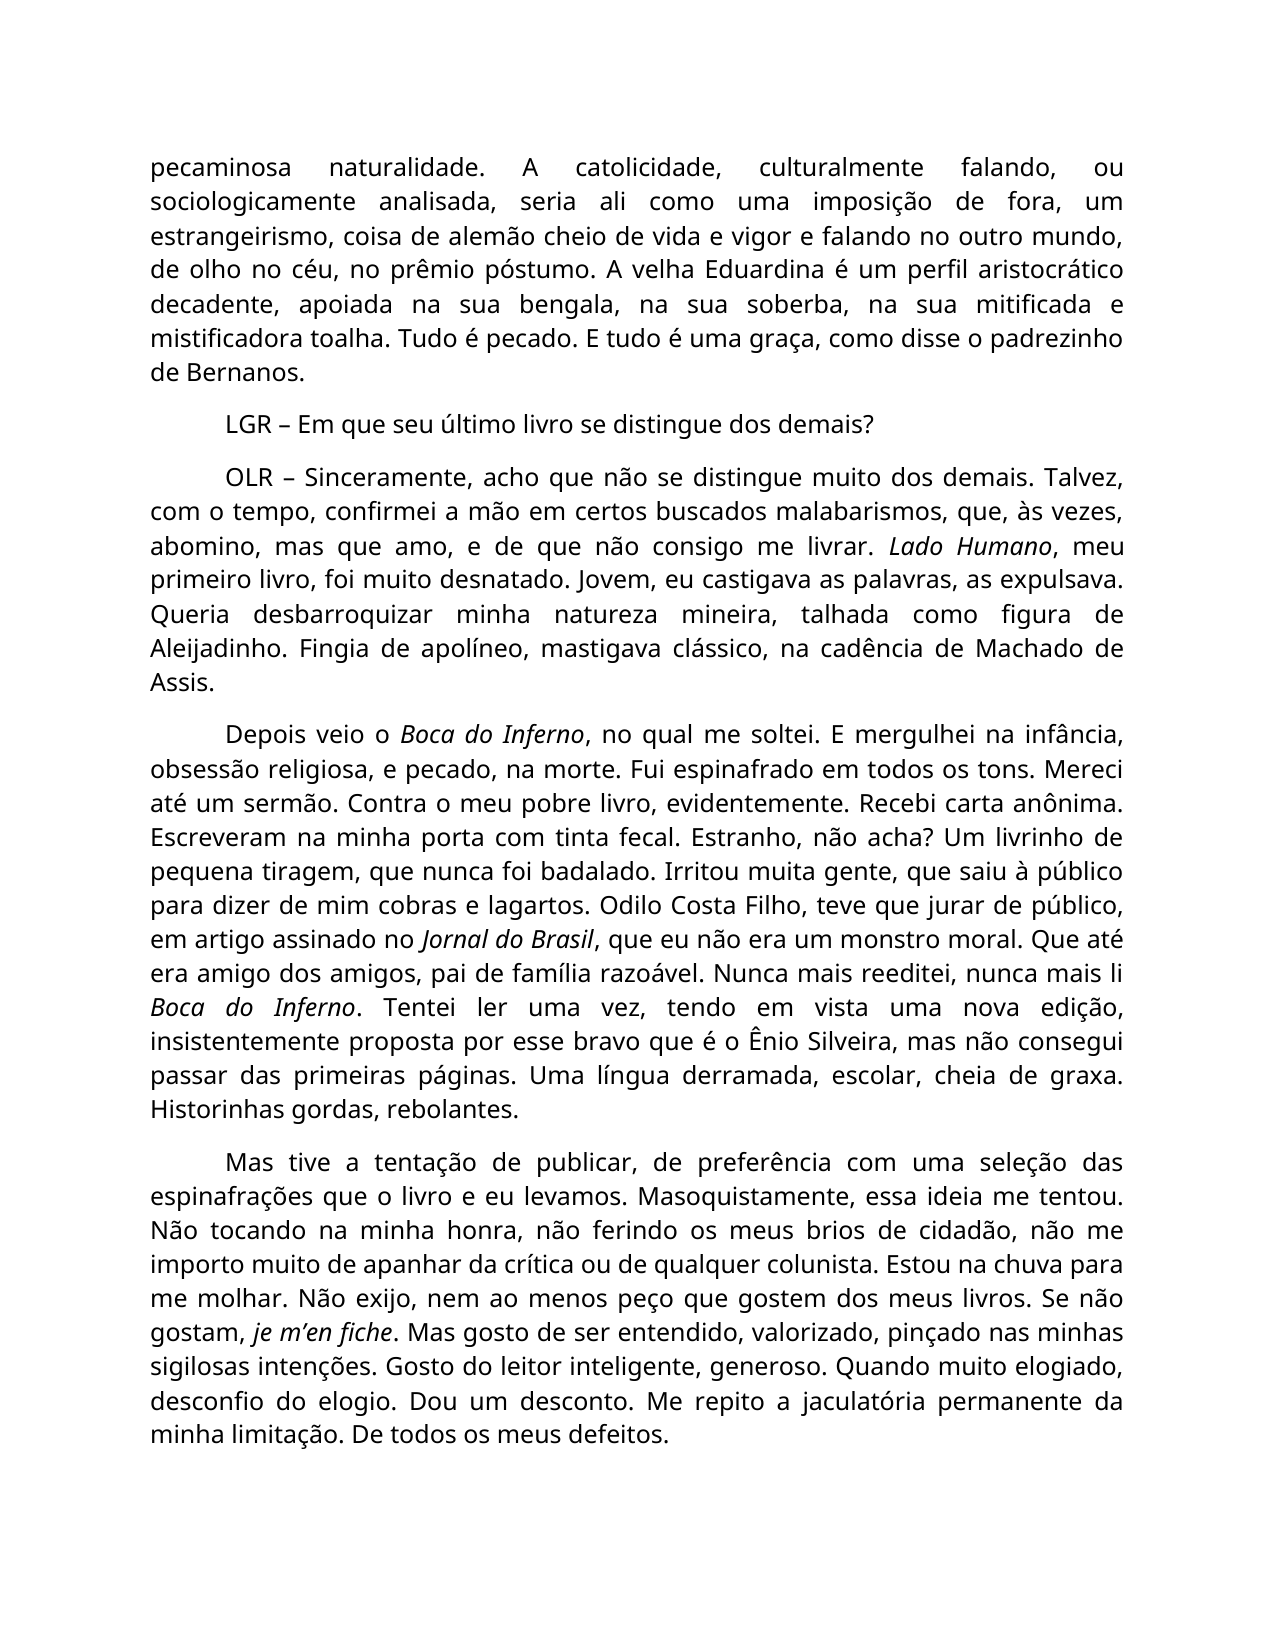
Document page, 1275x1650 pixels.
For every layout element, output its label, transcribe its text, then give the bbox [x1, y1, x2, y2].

text OLR – Sinceramente, acho que não se distingue muito dos demais. Talvez, com o tempo, confirmei a mão em certos buscados malabarismos, que, às vezes, abomino, mas que amo, e de que não consigo me livrar. Lado Humano, meu primeiro livro, foi muito desnatado. Jovem, eu castigava as palavras, as expulsava. Queria desbarroquizar minha natureza mineira, talhada como figura de Aleijadinho. Fingia de apolíneo, mastigava clássico, na cadência de Machado de Assis. [150, 460, 1125, 698]
text LGR – Em que seu último livro se distingue dos demais? [150, 407, 1125, 441]
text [150, 150, 1125, 388]
text Mas tive a tentação de publicar, de preferência com uma seleção das espinafrações que o livro e eu levamos. Masoquistamente, essa ideia me tentou. Não tocando na minha honra, não ferindo os meus brios de cidadão, não me importo muito de apanhar da crítica ou de qualquer colunista. Estou na chuva para me molhar. Não exijo, nem ao menos peço que gostem dos meus livros. Se não gostam, je m’en fiche. Mas gosto de ser entendido, valorizado, pinçado nas minhas sigilosas intenções. Gosto do leitor inteligente, generoso. Quando muito elogiado, desconfio do elogio. Dou um desconto. Me repito a jaculatória permanente da minha limitação. De todos os meus defeitos. [150, 1145, 1125, 1451]
text Depois veio o Boca do Inferno, no qual me soltei. E mergulhei na infância, obsessão religiosa, e pecado, na morte. Fui espinafrado em todos os tons. Mereci até um sermão. Contra o meu pobre livro, evidentemente. Recebi carta anônima. Escreveram na minha porta com tinta fecal. Estranho, não acha? Um livrinho de pequena tiragem, que nunca foi badalado. Irritou muita gente, que saiu à público para dizer de mim cobras e lagartos. Odilo Costa Filho, teve que jurar de público, em artigo assinado no Jornal do Brasil, que eu não era um monstro moral. Que até era amigo dos amigos, pai de família razoável. Nunca mais reeditei, nunca mais li Boca do Inferno. Tentei ler uma vez, tendo em vista uma nova edição, insistentemente proposta por esse bravo que é o Ênio Silveira, mas não consegui passar das primeiras páginas. Uma língua derramada, escolar, cheia de graxa. Historinhas gordas, rebolantes. [150, 717, 1125, 1126]
